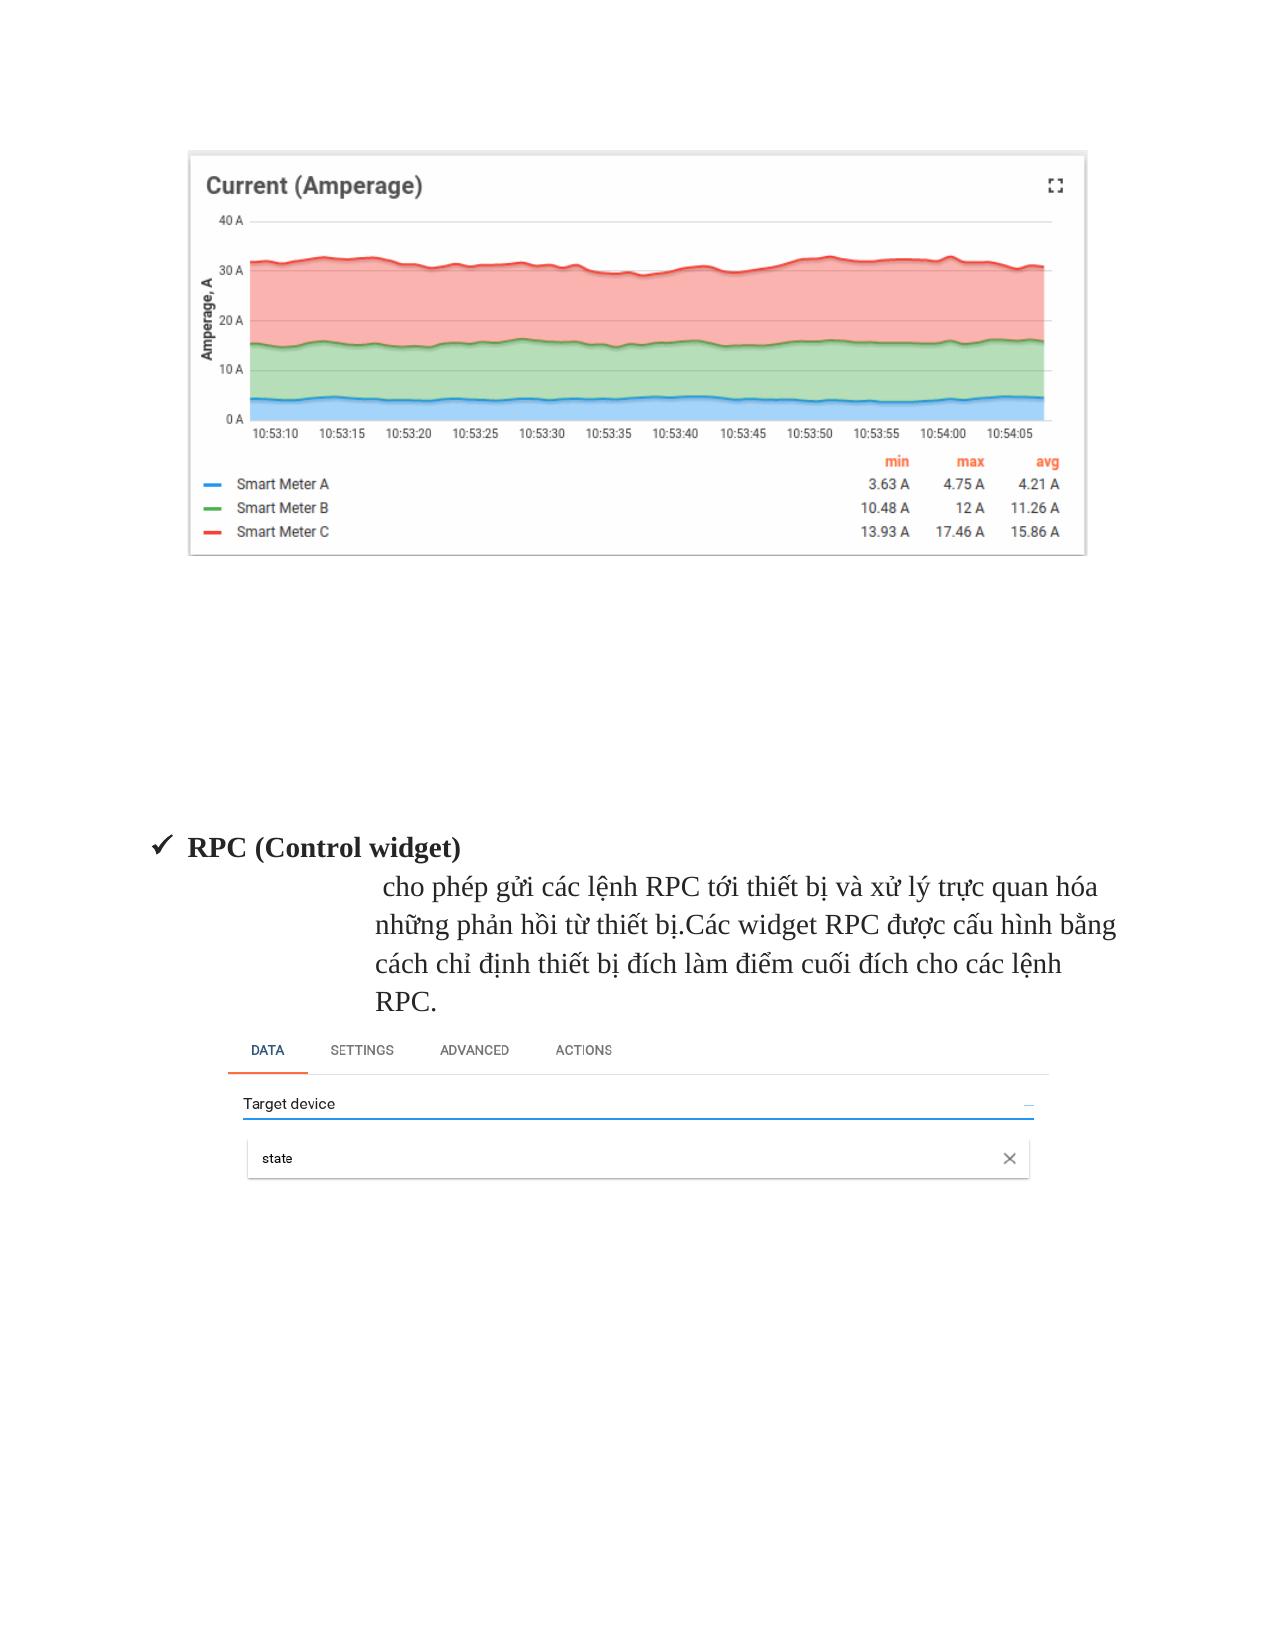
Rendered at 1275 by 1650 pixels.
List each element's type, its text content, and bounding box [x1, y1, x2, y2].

picture [206, 1023, 1069, 1188]
picture [187, 150, 1088, 556]
list RPC (Control widget) [150, 830, 1125, 864]
list cho phép gửi các lệnh RPC tới thiết bị và xử lý trực quan hóa những phản hồi từ thiết bị.Các widget RPC được cấu hình bằng cách chỉ định thiết bị đích làm điểm cuối đích cho các lệnh RPC. [375, 869, 1125, 1018]
